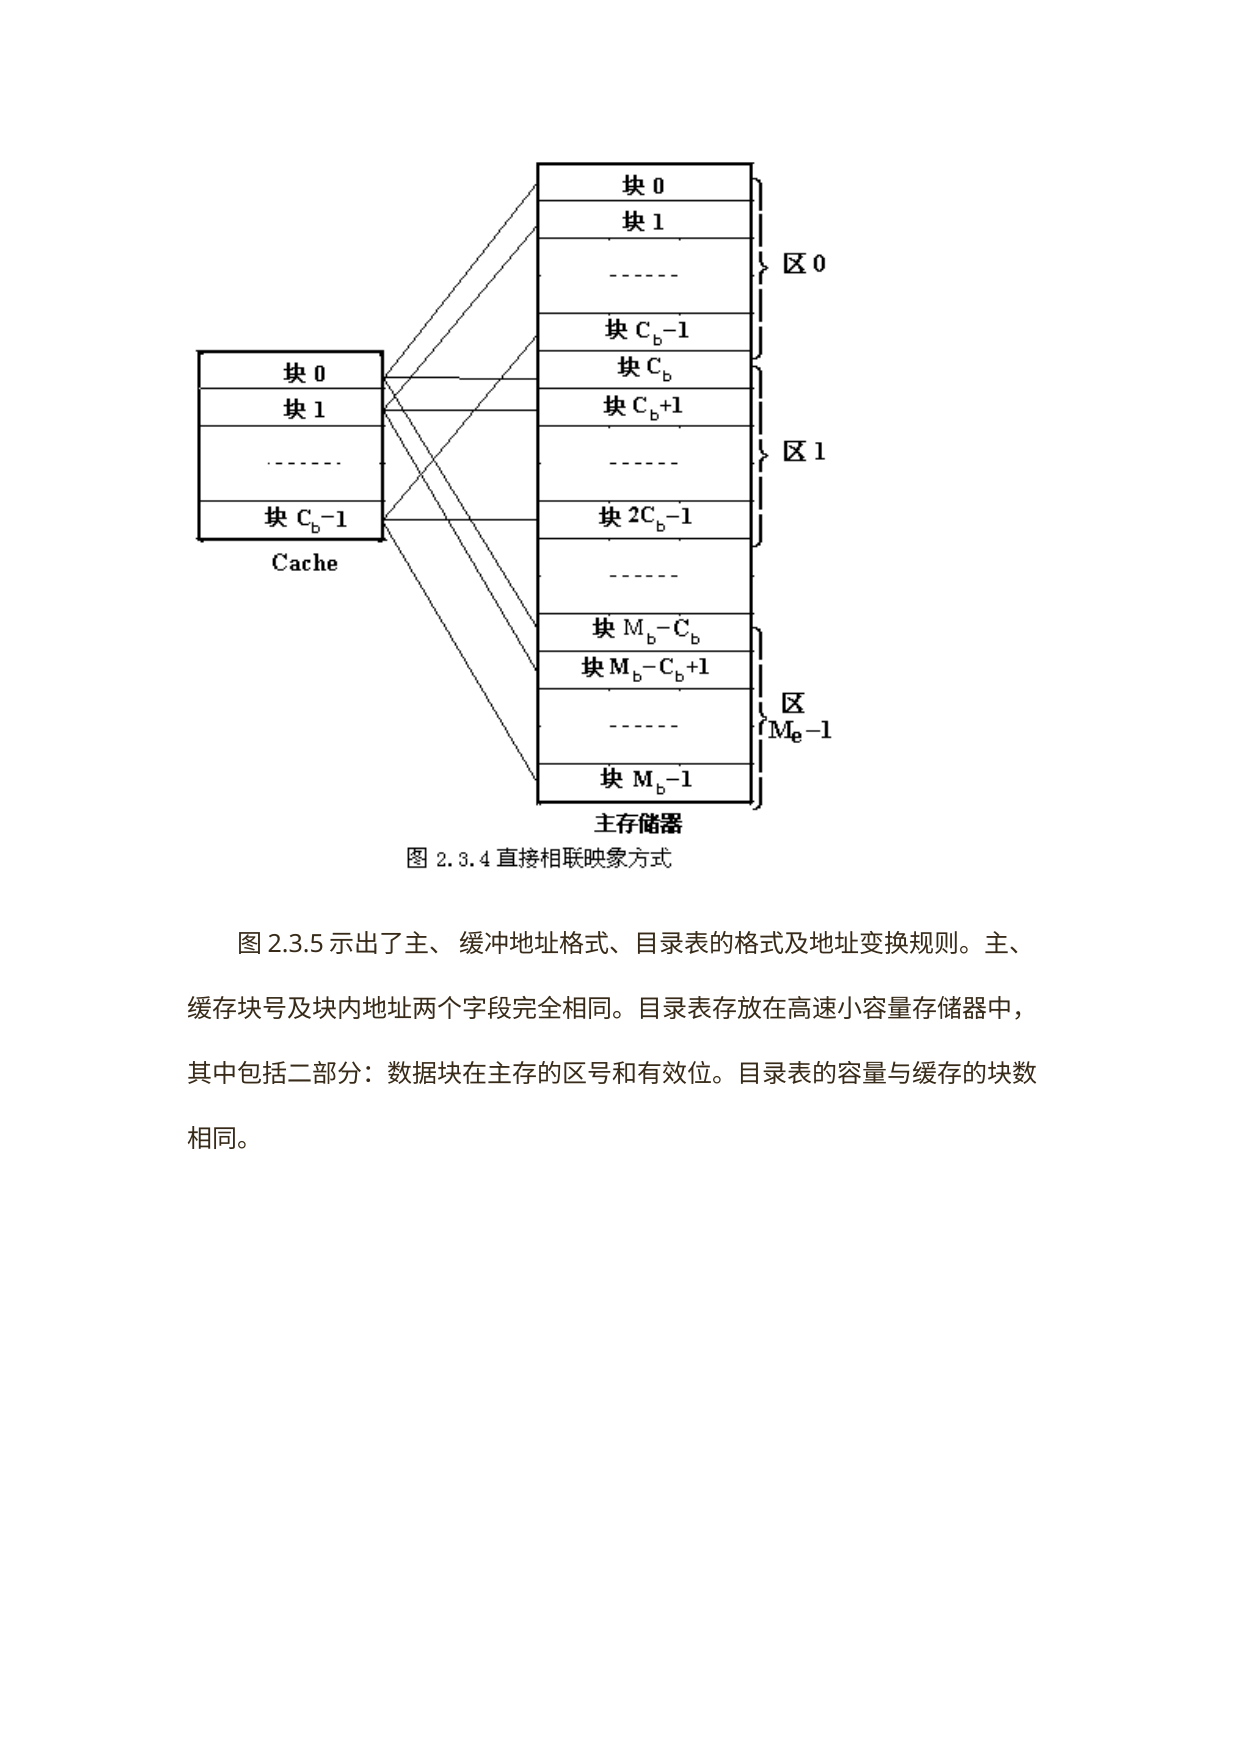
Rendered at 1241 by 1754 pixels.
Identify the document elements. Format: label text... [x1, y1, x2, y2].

text 图2.3.5示出了主、 缓冲地址格式、目录表的格式及地址变换规则。主、缓存块号及块内地址两个字段完全相同。目录表存放在高速小容量存储器中，其中包括二部分：数据块在主存的区号和有效位。目录表的容量与缓存的块数相同。 [187, 909, 1053, 1169]
picture [193, 162, 833, 876]
